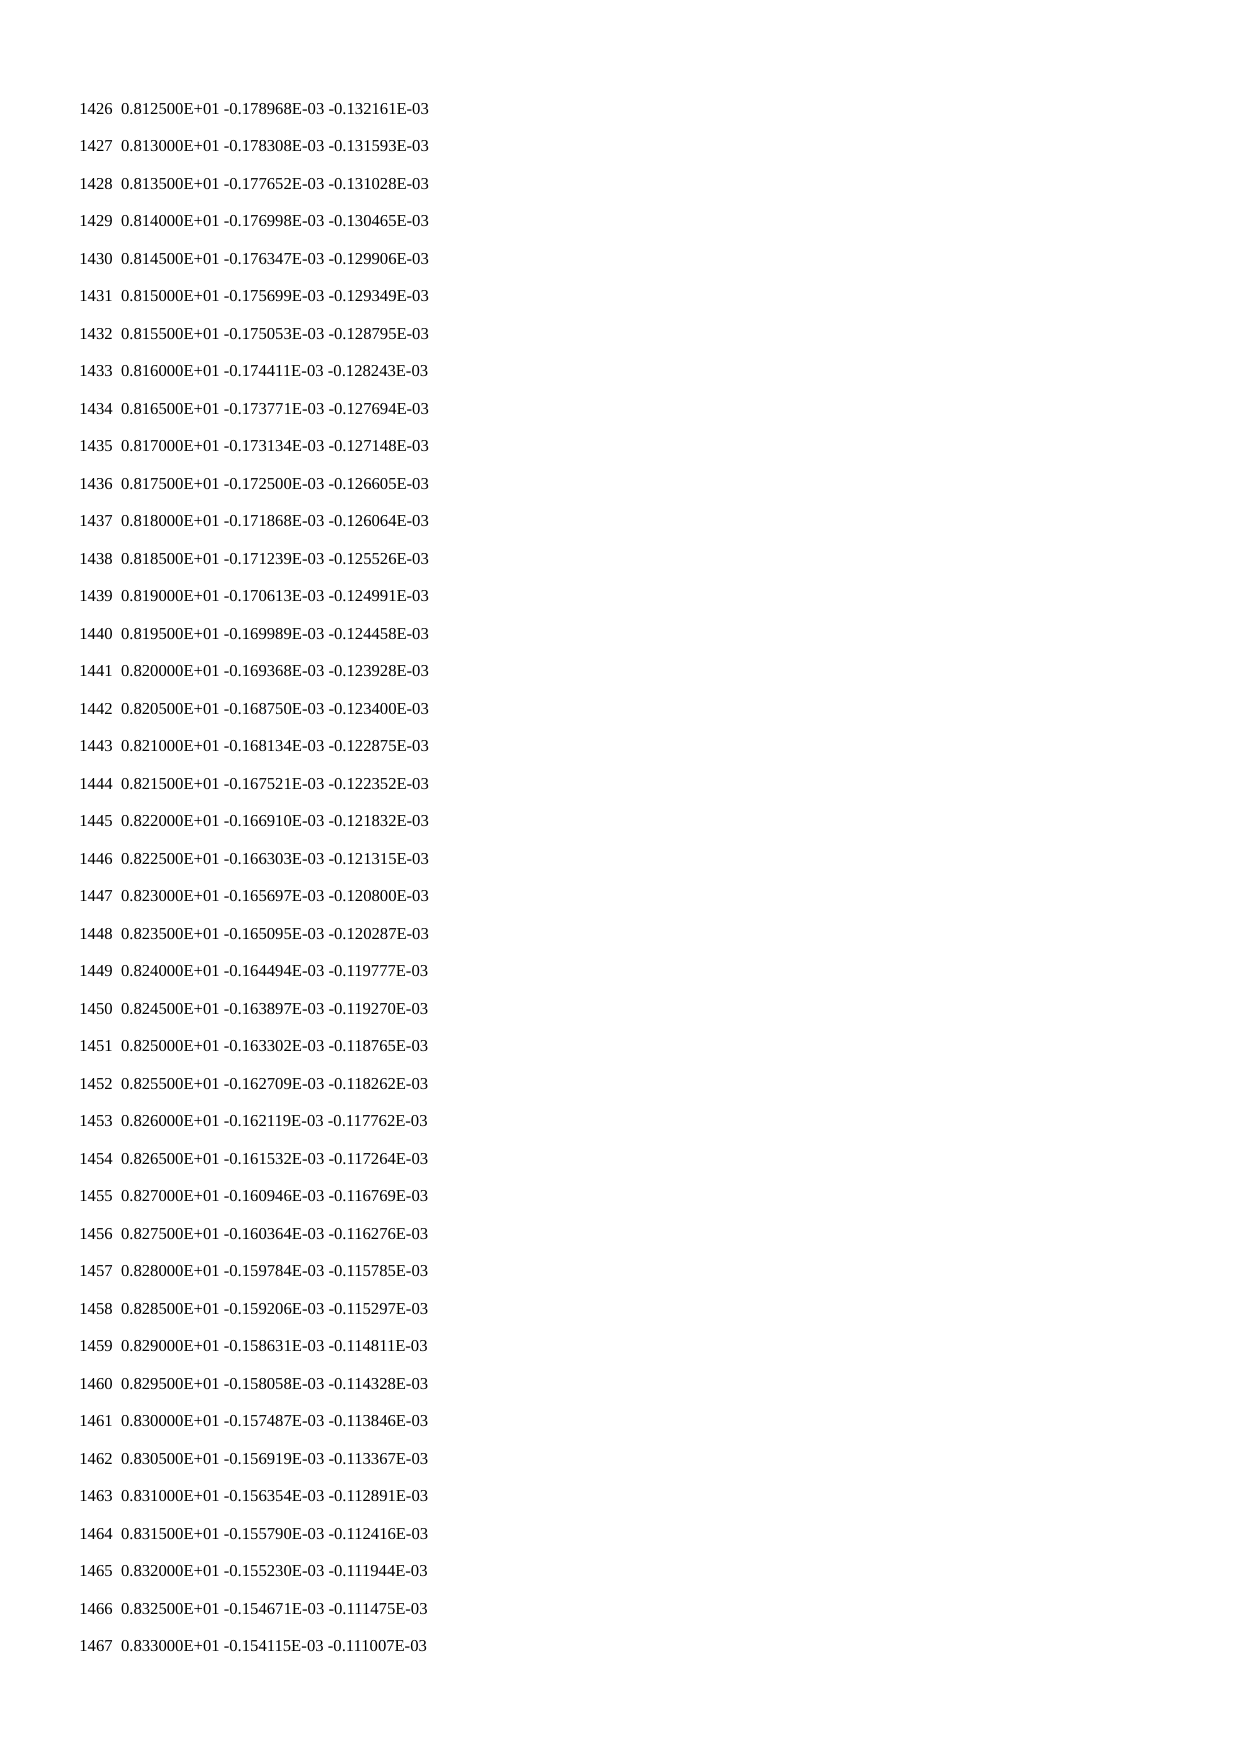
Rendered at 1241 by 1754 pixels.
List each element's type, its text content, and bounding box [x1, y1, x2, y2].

text 1433 0.816000E+01 -0.174411E-03 -0.128243E-03 [75, 352, 1165, 389]
text 1436 0.817500E+01 -0.172500E-03 -0.126605E-03 [75, 464, 1165, 502]
text 1462 0.830500E+01 -0.156919E-03 -0.113367E-03 [75, 1439, 1165, 1477]
text 1439 0.819000E+01 -0.170613E-03 -0.124991E-03 [75, 577, 1165, 614]
text 1428 0.813500E+01 -0.177652E-03 -0.131028E-03 [75, 164, 1165, 202]
text 1430 0.814500E+01 -0.176347E-03 -0.129906E-03 [75, 239, 1165, 277]
text 1449 0.824000E+01 -0.164494E-03 -0.119777E-03 [75, 952, 1165, 989]
text 1441 0.820000E+01 -0.169368E-03 -0.123928E-03 [75, 652, 1165, 689]
text 1443 0.821000E+01 -0.168134E-03 -0.122875E-03 [75, 727, 1165, 764]
text 1465 0.832000E+01 -0.155230E-03 -0.111944E-03 [75, 1552, 1165, 1589]
text 1458 0.828500E+01 -0.159206E-03 -0.115297E-03 [75, 1289, 1165, 1327]
text 1434 0.816500E+01 -0.173771E-03 -0.127694E-03 [75, 389, 1165, 427]
text 1435 0.817000E+01 -0.173134E-03 -0.127148E-03 [75, 427, 1165, 464]
text 1461 0.830000E+01 -0.157487E-03 -0.113846E-03 [75, 1402, 1165, 1439]
text 1459 0.829000E+01 -0.158631E-03 -0.114811E-03 [75, 1327, 1165, 1364]
text 1451 0.825000E+01 -0.163302E-03 -0.118765E-03 [75, 1027, 1165, 1064]
text 1440 0.819500E+01 -0.169989E-03 -0.124458E-03 [75, 614, 1165, 652]
text 1446 0.822500E+01 -0.166303E-03 -0.121315E-03 [75, 839, 1165, 877]
text 1466 0.832500E+01 -0.154671E-03 -0.111475E-03 [75, 1589, 1165, 1627]
text 1463 0.831000E+01 -0.156354E-03 -0.112891E-03 [75, 1477, 1165, 1514]
text 1426 0.812500E+01 -0.178968E-03 -0.132161E-03 [75, 89, 1165, 127]
text 1456 0.827500E+01 -0.160364E-03 -0.116276E-03 [75, 1214, 1165, 1252]
text 1438 0.818500E+01 -0.171239E-03 -0.125526E-03 [75, 539, 1165, 577]
text 1455 0.827000E+01 -0.160946E-03 -0.116769E-03 [75, 1177, 1165, 1214]
text 1442 0.820500E+01 -0.168750E-03 -0.123400E-03 [75, 689, 1165, 727]
text 1437 0.818000E+01 -0.171868E-03 -0.126064E-03 [75, 502, 1165, 539]
text 1445 0.822000E+01 -0.166910E-03 -0.121832E-03 [75, 802, 1165, 839]
text 1464 0.831500E+01 -0.155790E-03 -0.112416E-03 [75, 1514, 1165, 1552]
text 1460 0.829500E+01 -0.158058E-03 -0.114328E-03 [75, 1364, 1165, 1402]
text 1467 0.833000E+01 -0.154115E-03 -0.111007E-03 [75, 1627, 1165, 1664]
text 1431 0.815000E+01 -0.175699E-03 -0.129349E-03 [75, 277, 1165, 314]
text 1450 0.824500E+01 -0.163897E-03 -0.119270E-03 [75, 989, 1165, 1027]
text 1447 0.823000E+01 -0.165697E-03 -0.120800E-03 [75, 877, 1165, 914]
text 1448 0.823500E+01 -0.165095E-03 -0.120287E-03 [75, 914, 1165, 952]
text 1454 0.826500E+01 -0.161532E-03 -0.117264E-03 [75, 1139, 1165, 1177]
text 1427 0.813000E+01 -0.178308E-03 -0.131593E-03 [75, 127, 1165, 164]
text 1444 0.821500E+01 -0.167521E-03 -0.122352E-03 [75, 764, 1165, 802]
text 1429 0.814000E+01 -0.176998E-03 -0.130465E-03 [75, 202, 1165, 239]
text 1452 0.825500E+01 -0.162709E-03 -0.118262E-03 [75, 1064, 1165, 1102]
text 1432 0.815500E+01 -0.175053E-03 -0.128795E-03 [75, 314, 1165, 352]
text 1457 0.828000E+01 -0.159784E-03 -0.115785E-03 [75, 1252, 1165, 1289]
text 1453 0.826000E+01 -0.162119E-03 -0.117762E-03 [75, 1102, 1165, 1139]
